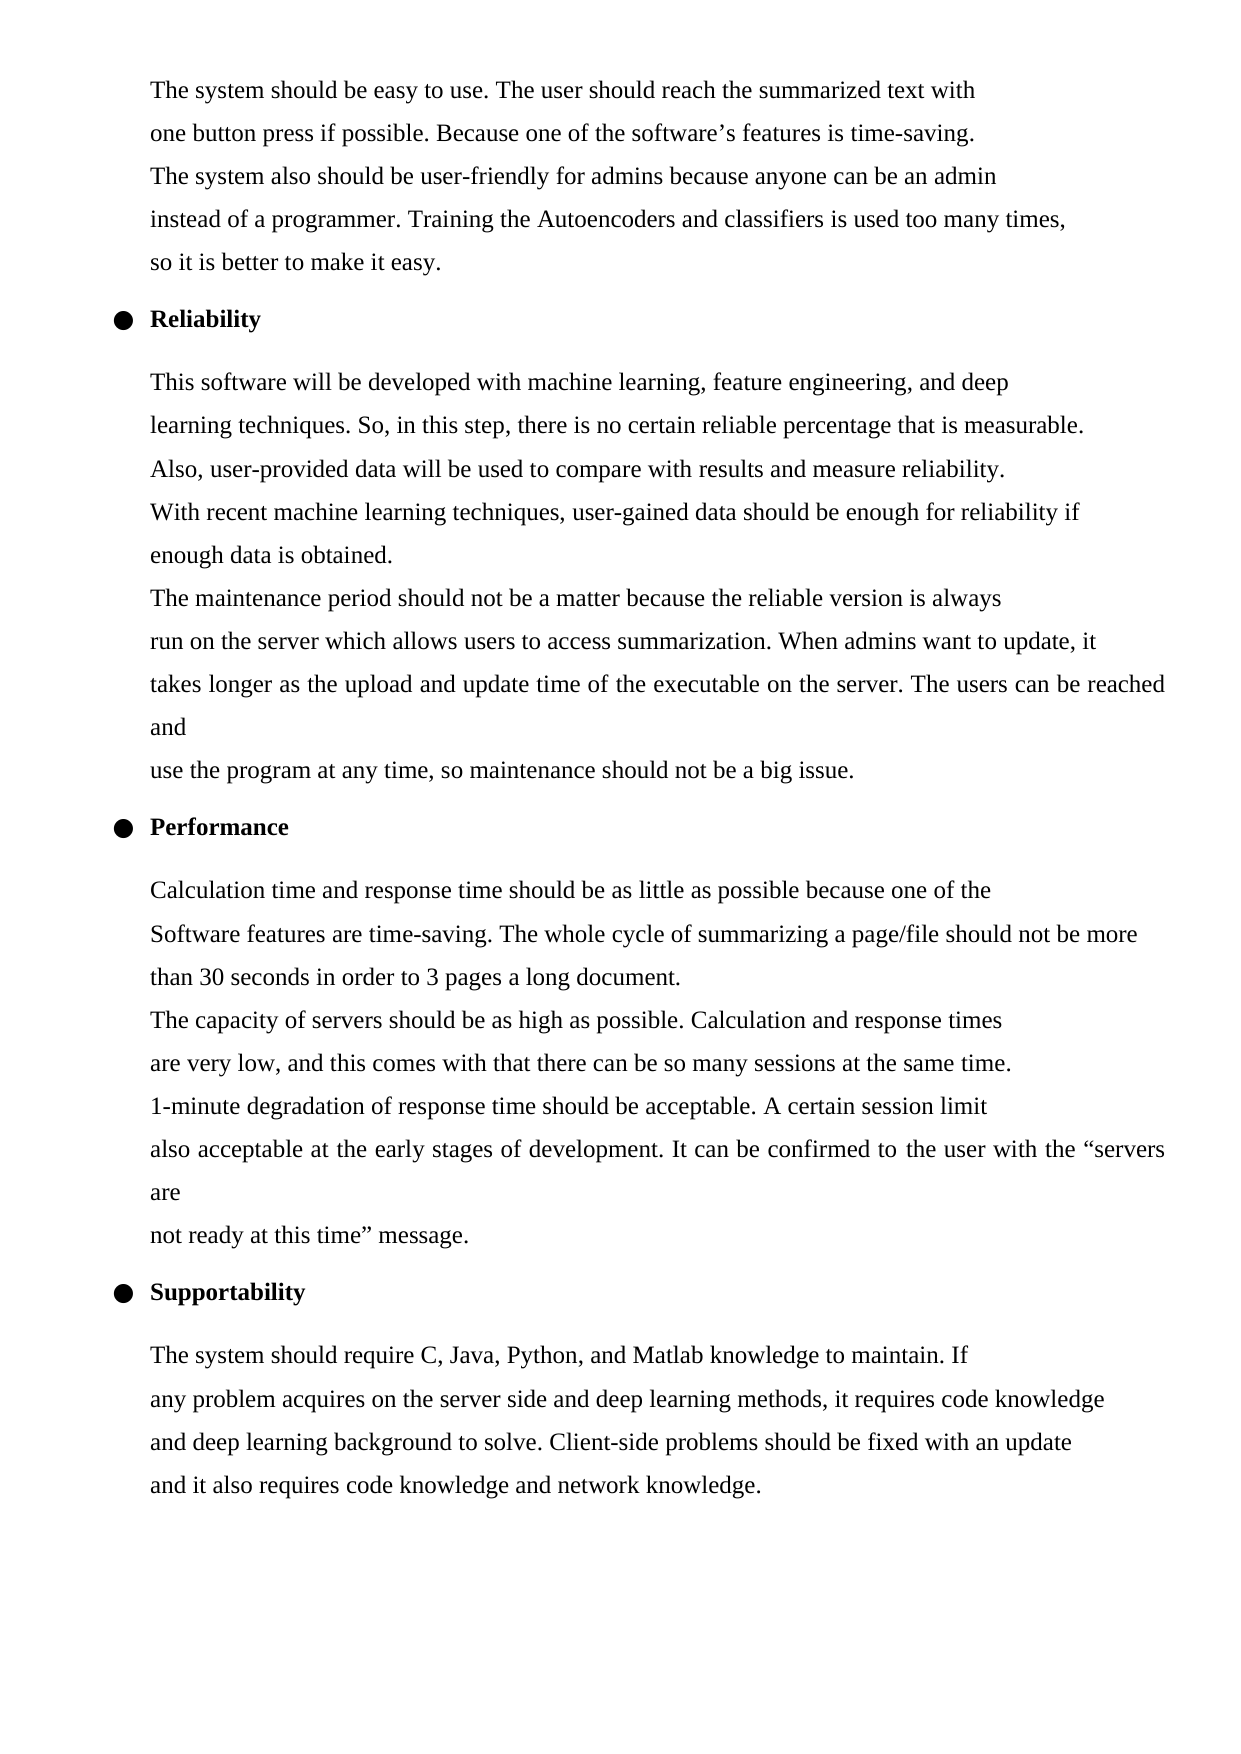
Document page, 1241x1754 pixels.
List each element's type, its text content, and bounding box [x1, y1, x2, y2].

text The maintenance period should not be a matter because the reliable version is always [150, 583, 1165, 612]
list Reliability [112, 291, 1165, 342]
text one button press if possible. Because one of the software’s features is time-saving. [150, 118, 1165, 147]
text any problem acquires on the server side and deep learning methods, it requires code knowledge [150, 1384, 1165, 1412]
text are very low, and this comes with that there can be so many sessions at the same time. [150, 1048, 1165, 1077]
text Software features are time-saving. The whole cycle of summarizing a page/file should not be more [150, 919, 1165, 947]
text This software will be developed with machine learning, feature engineering, and deep [150, 367, 1165, 396]
text takes longer as the upload and update time of the executable on the server. The users can be reached and [150, 669, 1165, 741]
text use the program at any time, so maintenance should not be a big issue. [150, 756, 1165, 784]
list Supportability [112, 1264, 1165, 1315]
text The system should require C, Java, Python, and Matlab knowledge to maintain. If [150, 1341, 1165, 1369]
text The system also should be user-friendly for admins because anyone can be an admin [150, 161, 1165, 190]
text instead of a programmer. Training the Autoencoders and classifiers is used too many times, [150, 204, 1165, 233]
text Also, user-provided data will be used to compare with results and measure reliability. [150, 454, 1165, 482]
text run on the server which allows users to access summarization. When admins want to update, it [150, 626, 1165, 655]
text and it also requires code knowledge and network knowledge. [150, 1470, 1165, 1499]
text not ready at this time” message. [150, 1221, 1165, 1249]
text The capacity of servers should be as high as possible. Calculation and response times [150, 1005, 1165, 1034]
text learning techniques. So, in this step, there is no certain reliable percentage that is measurable. [150, 411, 1165, 439]
text also acceptable at the early stages of development. It can be confirmed to the user with the “servers are [150, 1134, 1165, 1206]
list Performance [112, 799, 1165, 850]
text With recent machine learning techniques, user-gained data should be enough for reliability if [150, 497, 1165, 526]
text 1-minute degradation of response time should be acceptable. A certain session limit [150, 1091, 1165, 1120]
text enough data is obtained. [150, 540, 1165, 569]
text than 30 seconds in order to 3 pages a long document. [150, 962, 1165, 991]
text Calculation time and response time should be as little as possible because one of the [150, 876, 1165, 904]
text so it is better to make it easy. [150, 247, 1165, 276]
text The system should be easy to use. The user should reach the summarized text with [150, 75, 1165, 104]
text and deep learning background to solve. Client-side problems should be fixed with an update [150, 1427, 1165, 1456]
